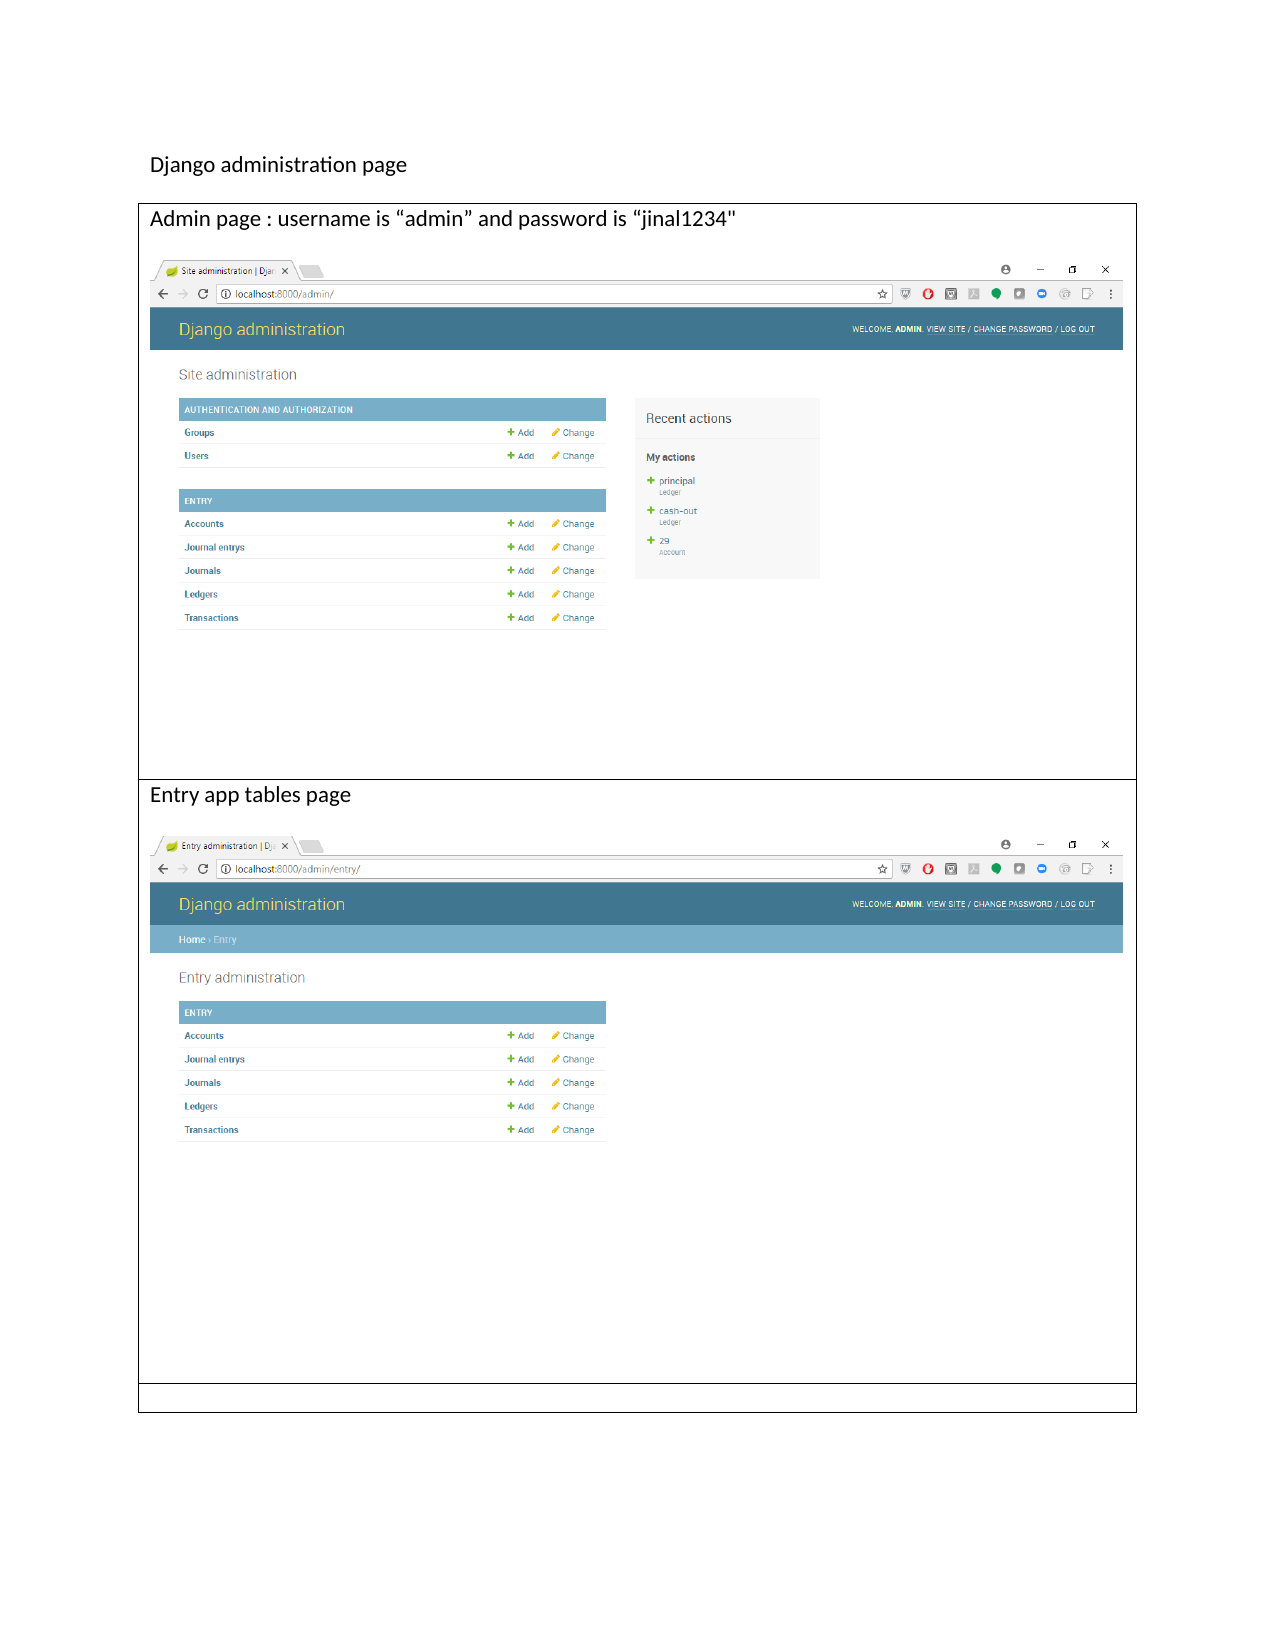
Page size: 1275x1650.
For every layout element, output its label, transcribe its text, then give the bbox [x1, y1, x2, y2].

table_header Admin page : username is “admin” and password is “jinal1234" [139, 204, 1136, 779]
picture [150, 836, 1123, 1355]
text Django administration page [150, 150, 1125, 178]
table_cell Entry app tables page [139, 780, 1136, 1383]
table_cell [139, 1384, 1136, 1412]
picture [150, 260, 1123, 779]
